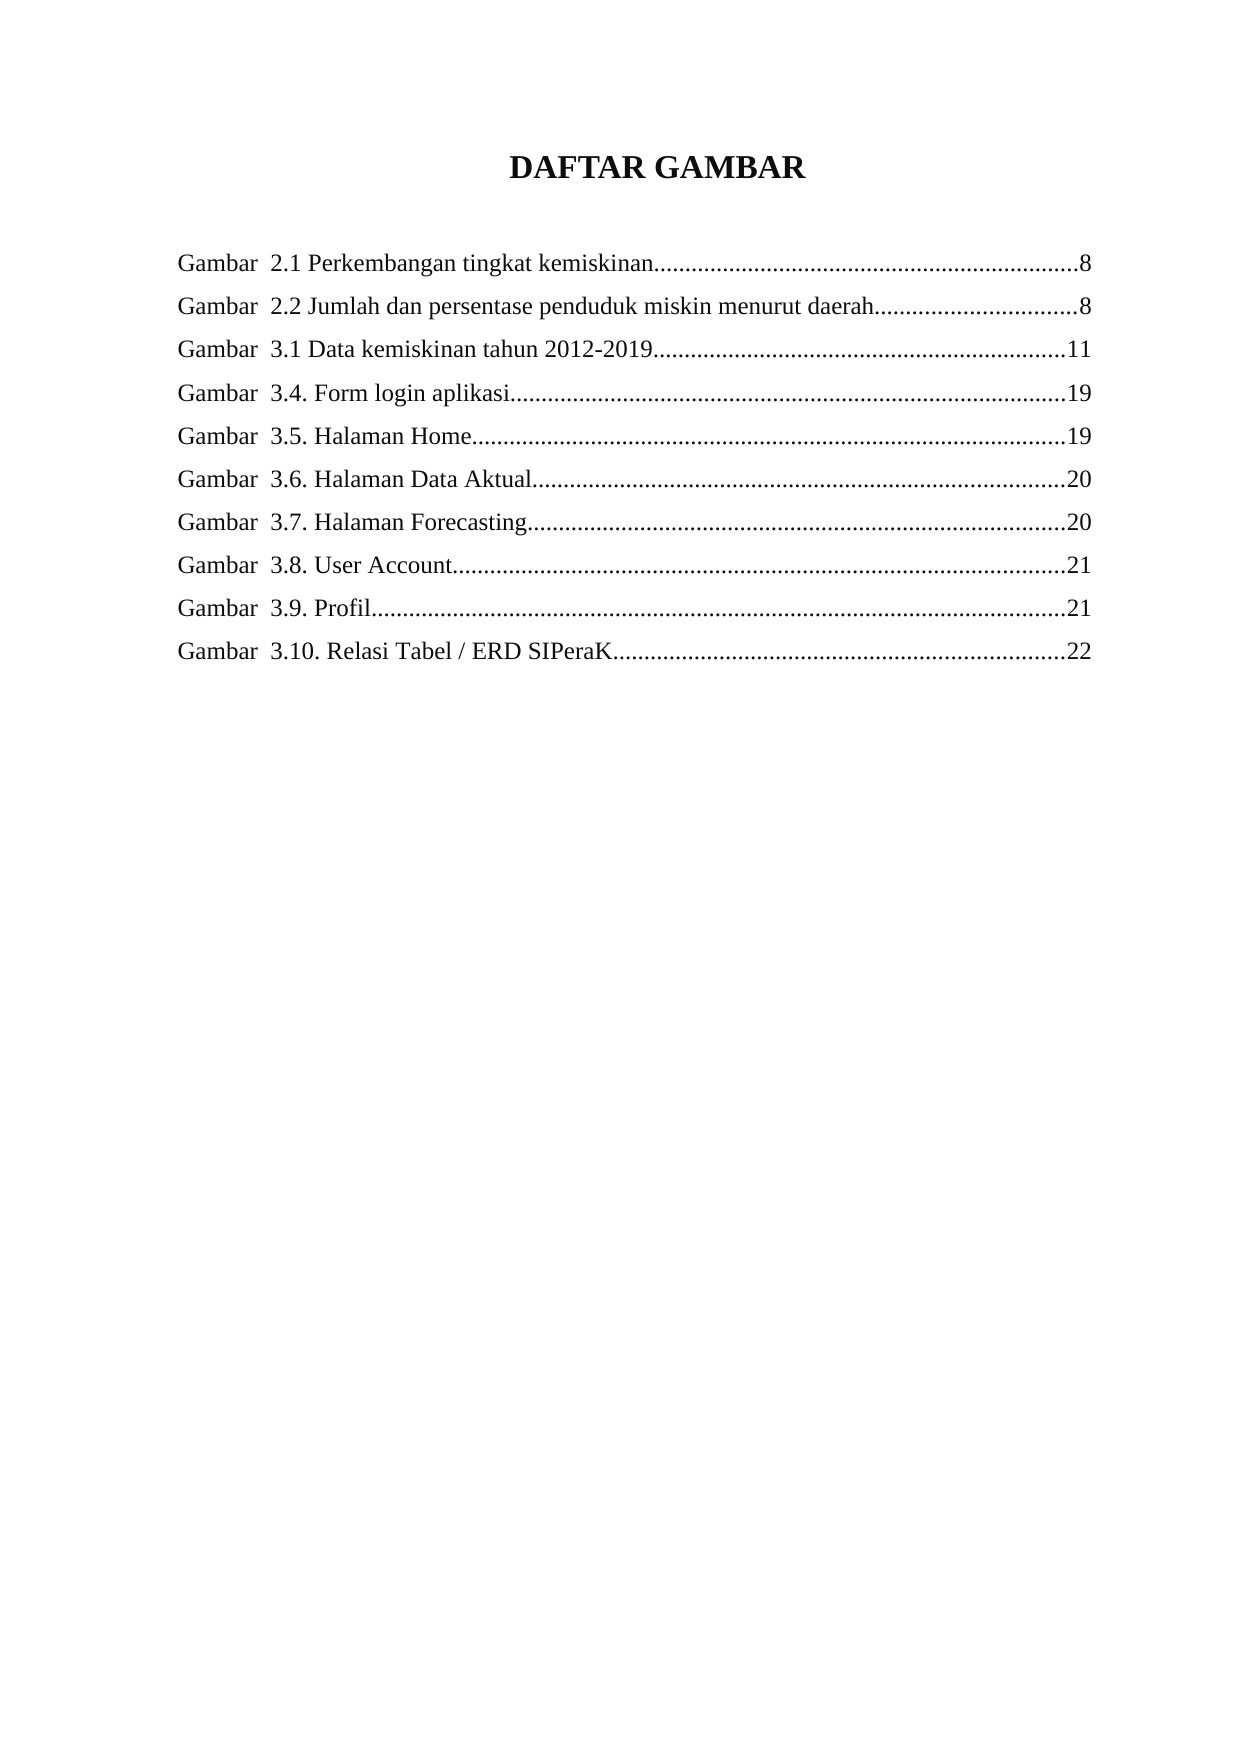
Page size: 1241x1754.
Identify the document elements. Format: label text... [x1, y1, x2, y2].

text Gambar 3.1 Data kemiskinan tahun 2012-2019 11 [177, 334, 1092, 363]
text Gambar 3.5. Halaman Home 19 [177, 421, 1092, 449]
text Gambar 3.6. Halaman Data Aktual 20 [177, 464, 1092, 493]
text Gambar 3.4. Form login aplikasi 19 [177, 378, 1092, 406]
text Gambar 3.9. Profil 21 [177, 593, 1092, 622]
text Gambar 3.7. Halaman Forecasting 20 [177, 507, 1092, 536]
text Gambar 2.1 Perkembangan tingkat kemiskinan 8 [177, 248, 1092, 277]
text Gambar 2.2 Jumlah dan persentase penduduk miskin menurut daerah 8 [177, 291, 1092, 320]
subtitle DAFTAR GAMBAR [222, 148, 1092, 186]
text Gambar 3.10. Relasi Tabel / ERD SIPeraK 22 [177, 636, 1092, 665]
text Gambar 3.8. User Account 21 [177, 550, 1092, 579]
